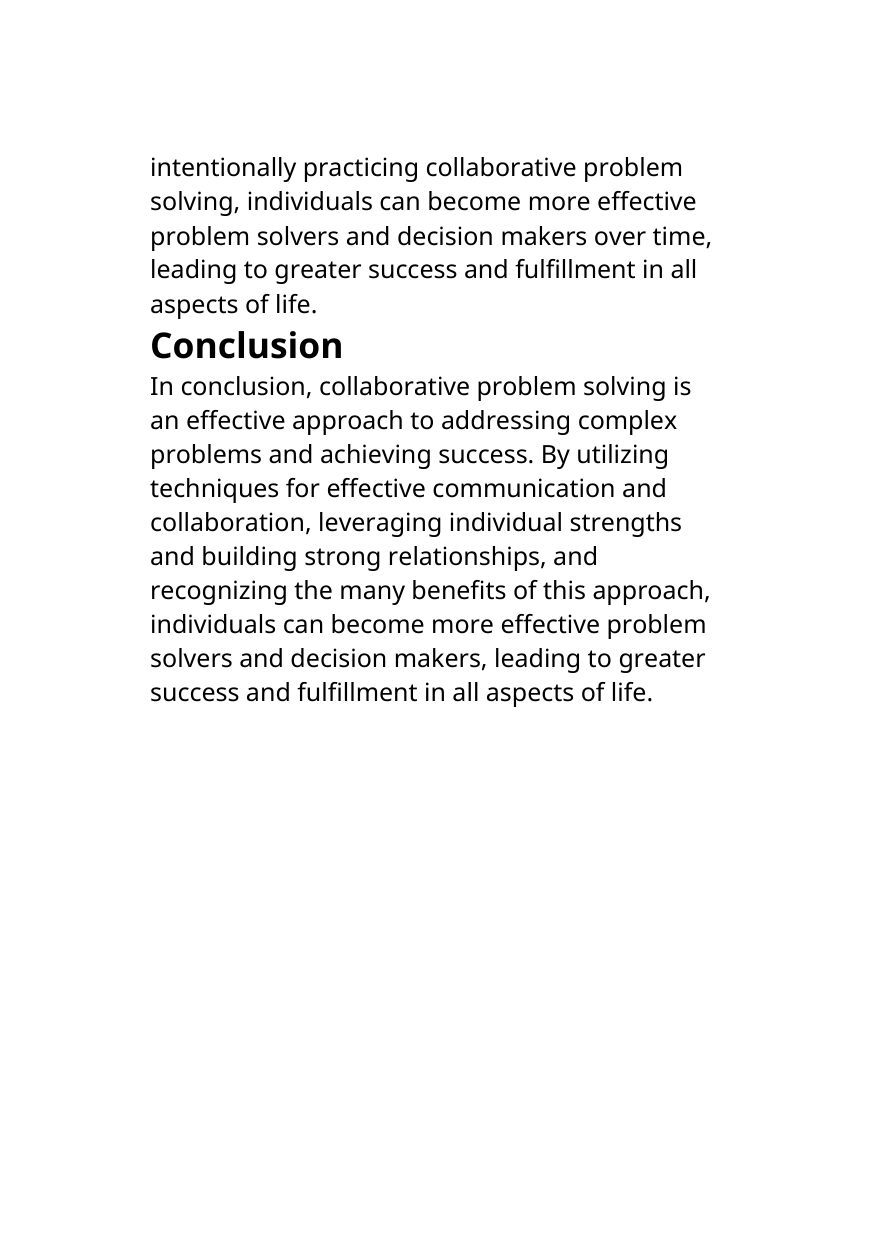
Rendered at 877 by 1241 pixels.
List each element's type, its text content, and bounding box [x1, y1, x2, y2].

subtitle Conclusion [150, 320, 727, 368]
text In conclusion, collaborative problem solving is an effective approach to addressing complex problems and achieving success. By utilizing techniques for effective communication and collaboration, leveraging individual strengths and building strong relationships, and recognizing the many benefits of this approach, individuals can become more effective problem solvers and decision makers, leading to greater success and fulfillment in all aspects of life. [150, 368, 727, 709]
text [150, 150, 727, 320]
